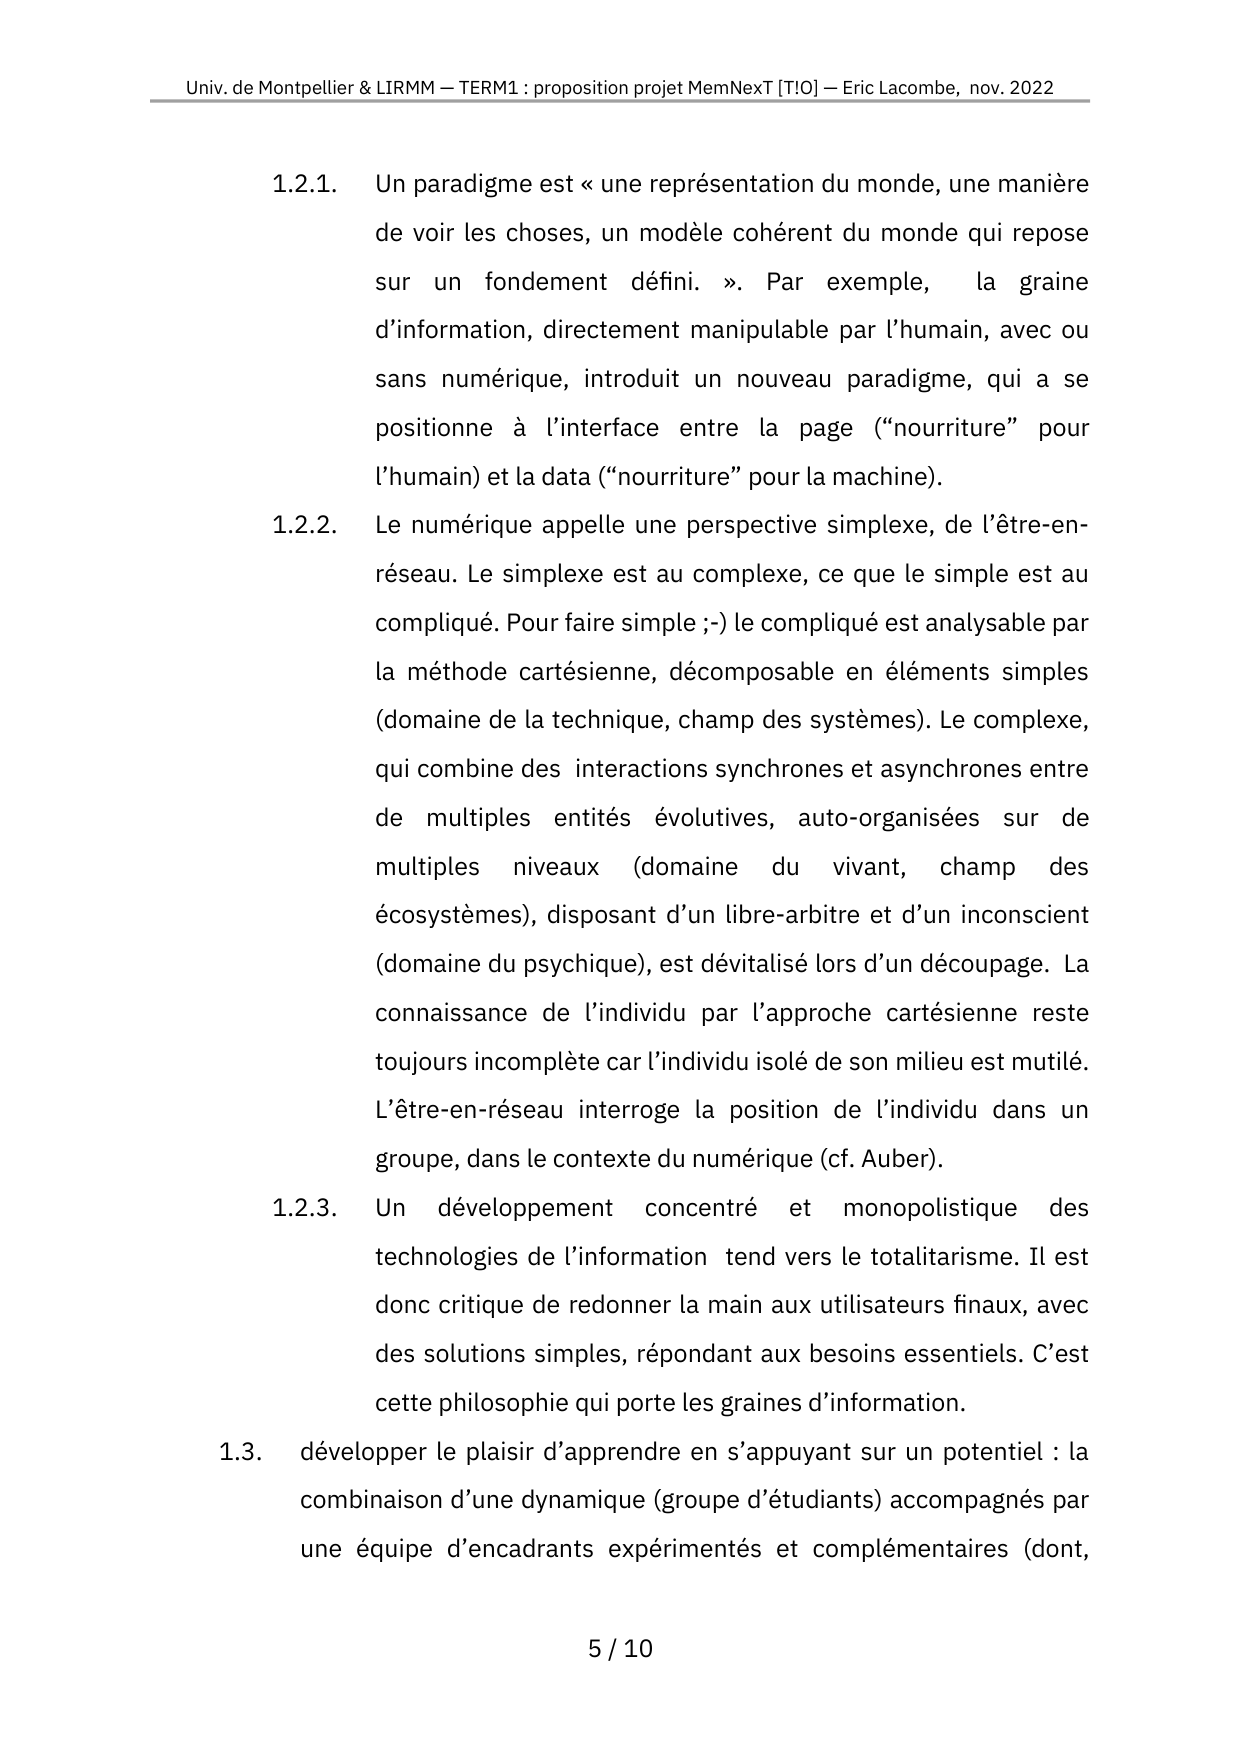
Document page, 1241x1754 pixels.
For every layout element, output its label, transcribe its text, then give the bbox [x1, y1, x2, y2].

list Le numérique appelle une perspective simplexe, de l’être-en-réseau. Le simplexe est au complexe, ce que le simple est au compliqué. Pour faire simple ;-) le compliqué est analysable par la méthode cartésienne, décomposable en éléments simples (domaine de la technique, champ des systèmes). Le complexe, qui combine des interactions synchrones et asynchrones entre de multiples entités évolutives, auto-organisées sur de multiples niveaux (domaine du vivant, champ des écosystèmes), disposant d’un libre-arbitre et d’un inconscient (domaine du psychique), est dévitalisé lors d’un découpage. La connaissance de l’individu par l’approche cartésienne reste toujours incomplète car l’individu isolé de son milieu est mutilé. L’être-en-réseau interroge la position de l’individu dans un groupe, dans le contexte du numérique (cf. Auber). [337, 508, 1090, 1174]
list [262, 1434, 1090, 1564]
list Un paradigme est « une représentation du monde, une manière de voir les choses, un modèle cohérent du monde qui repose sur un fondement défini. ». Par exemple, la graine d’information, directement manipulable par l’humain, avec ou sans numérique, introduit un nouveau paradigme, qui a se positionne à l’interface entre la page (“nourriture” pour l’humain) et la data (“nourriture” pour la machine). [337, 167, 1090, 492]
list Un développement concentré et monopolistique des technologies de l’information tend vers le totalitarisme. Il est donc critique de redonner la main aux utilisateurs finaux, avec des solutions simples, répondant aux besoins essentiels. C’est cette philosophie qui porte les graines d’information. [337, 1191, 1090, 1418]
